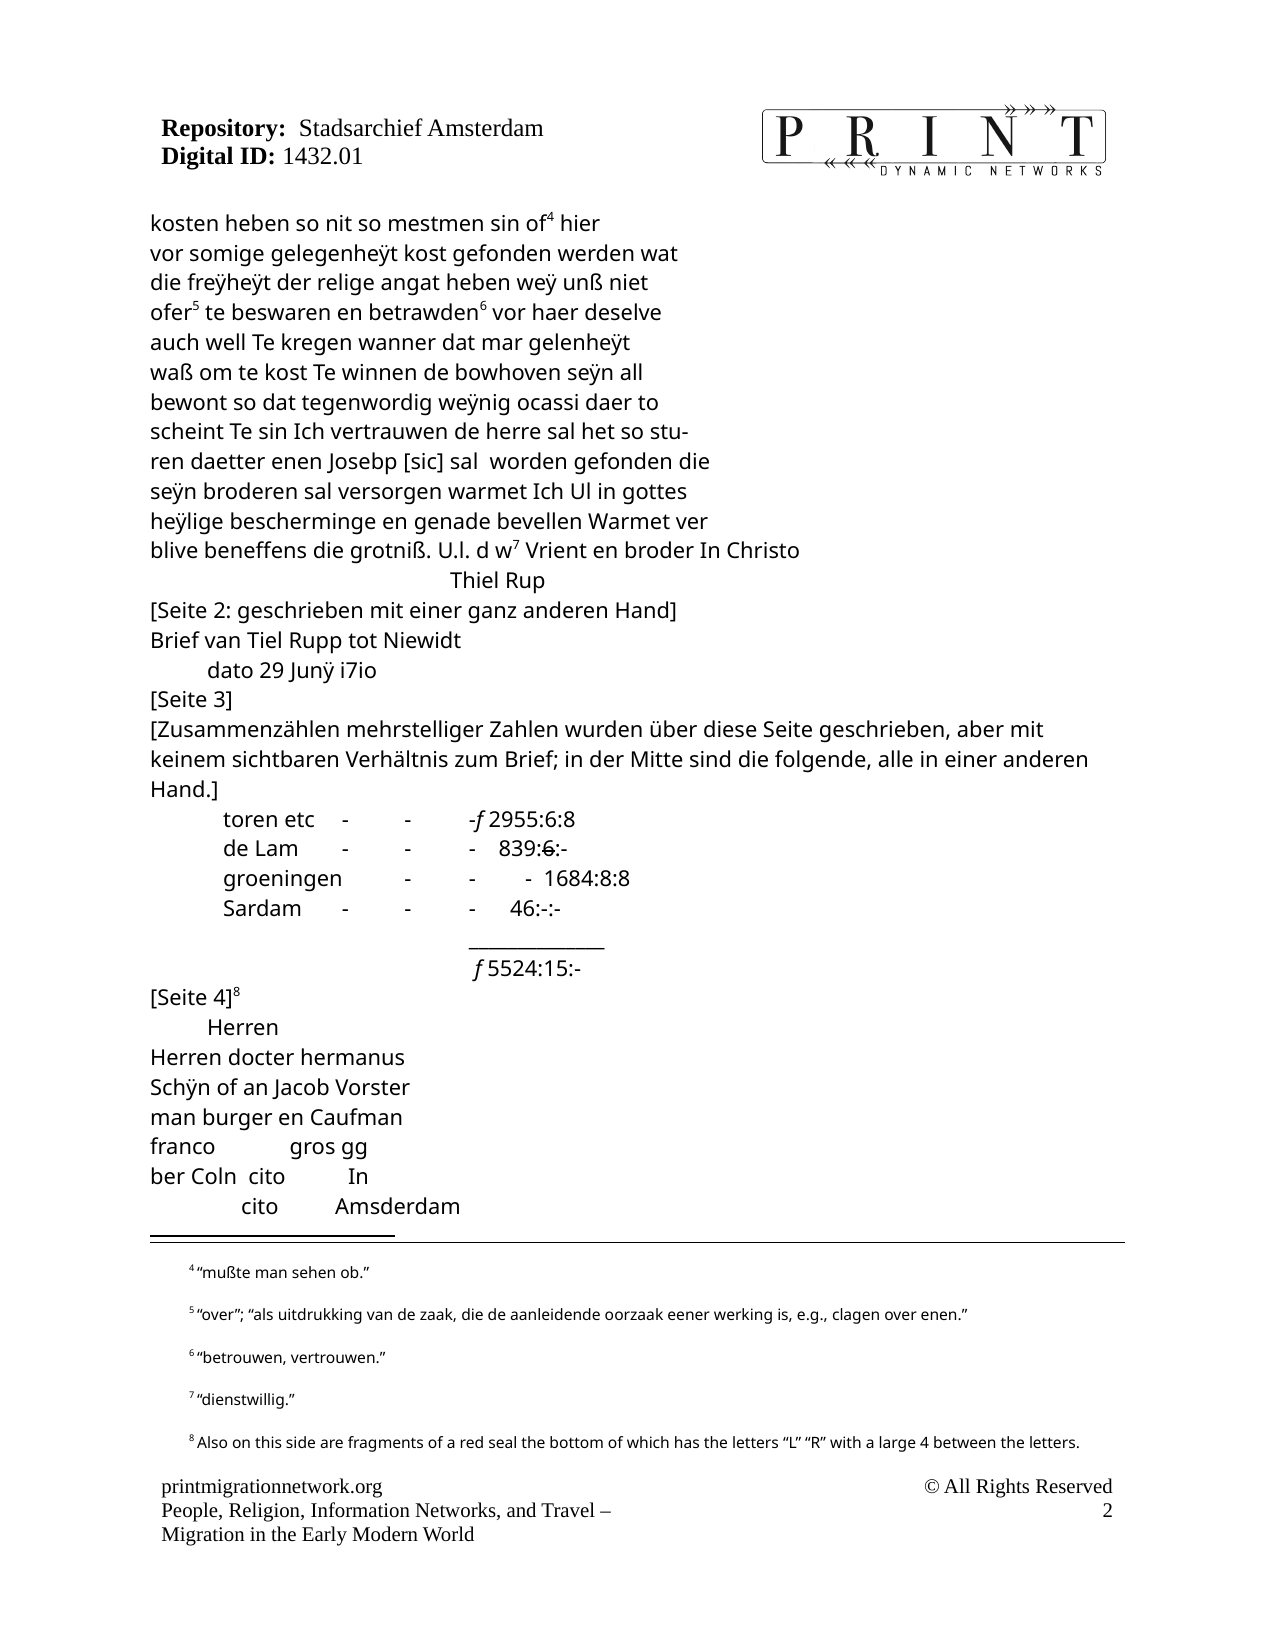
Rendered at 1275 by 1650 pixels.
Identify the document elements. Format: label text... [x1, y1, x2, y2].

text Brief van Tiel Rupp tot Niewidt [150, 625, 1125, 655]
text seÿn broderen sal versorgen warmet Ich Ul in gottes [150, 476, 1125, 506]
text franco gros gg [150, 1131, 1125, 1161]
text ofer te beswaren en betrawden vor haer deselve [150, 297, 1125, 327]
text cito Amsderdam [150, 1191, 1125, 1221]
text de Lam - - - 839:6:- [150, 833, 1125, 863]
text heÿlige bescherminge en genade bevellen Warmet ver [150, 506, 1125, 536]
text Herren [150, 1012, 1125, 1042]
text toren etc - - -f 2955:6:8 [150, 804, 1125, 833]
text [Seite 2: geschrieben mit einer ganz anderen Hand] [150, 595, 1125, 625]
text bewont so dat tegenwordig weÿnig ocassi daer to [150, 387, 1125, 416]
text dato 29 Junÿ i7io [150, 655, 1125, 684]
text groeningen - - - 1684:8:8 [150, 863, 1125, 893]
text waß om te kost Te winnen de bowhoven seÿn all [150, 357, 1125, 387]
text auch well Te kregen wanner dat mar gelenheÿt [150, 327, 1125, 357]
text ren daetter enen Josebp [sic] sal worden gefonden die [150, 446, 1125, 476]
text f 5524:15:- [150, 953, 1125, 982]
text ______________ [150, 923, 1125, 953]
text Sardam - - - 46:-:- [150, 893, 1125, 923]
text scheint Te sin Ich vertrauwen de herre sal het so stu- [150, 416, 1125, 446]
text Herren docter hermanus [150, 1042, 1125, 1072]
text ber Coln cito In [150, 1161, 1125, 1191]
text kosten heben so nit so mestmen sin of hier [150, 208, 1125, 238]
picture [755, 103, 1113, 179]
text man burger en Caufman [150, 1102, 1125, 1131]
text die freÿheÿt der relige angat heben weÿ unß niet [150, 267, 1125, 297]
text [Seite 3] [150, 684, 1125, 714]
text Thiel Rup [150, 565, 1125, 595]
text blive beneffens die grotniß. U.l. d w Vrient en broder In Christo [150, 536, 1125, 565]
text [Seite 4] [150, 982, 1125, 1012]
text Schÿn of an Jacob Vorster [150, 1072, 1125, 1102]
text vor somige gelegenheÿt kost gefonden werden wat [150, 238, 1125, 267]
text [Zusammenzählen mehrstelliger Zahlen wurden über diese Seite geschrieben, aber mit keinem sichtbaren Verhältnis zum Brief; in der Mitte sind die folgende, alle in einer anderen Hand.] [150, 714, 1125, 804]
